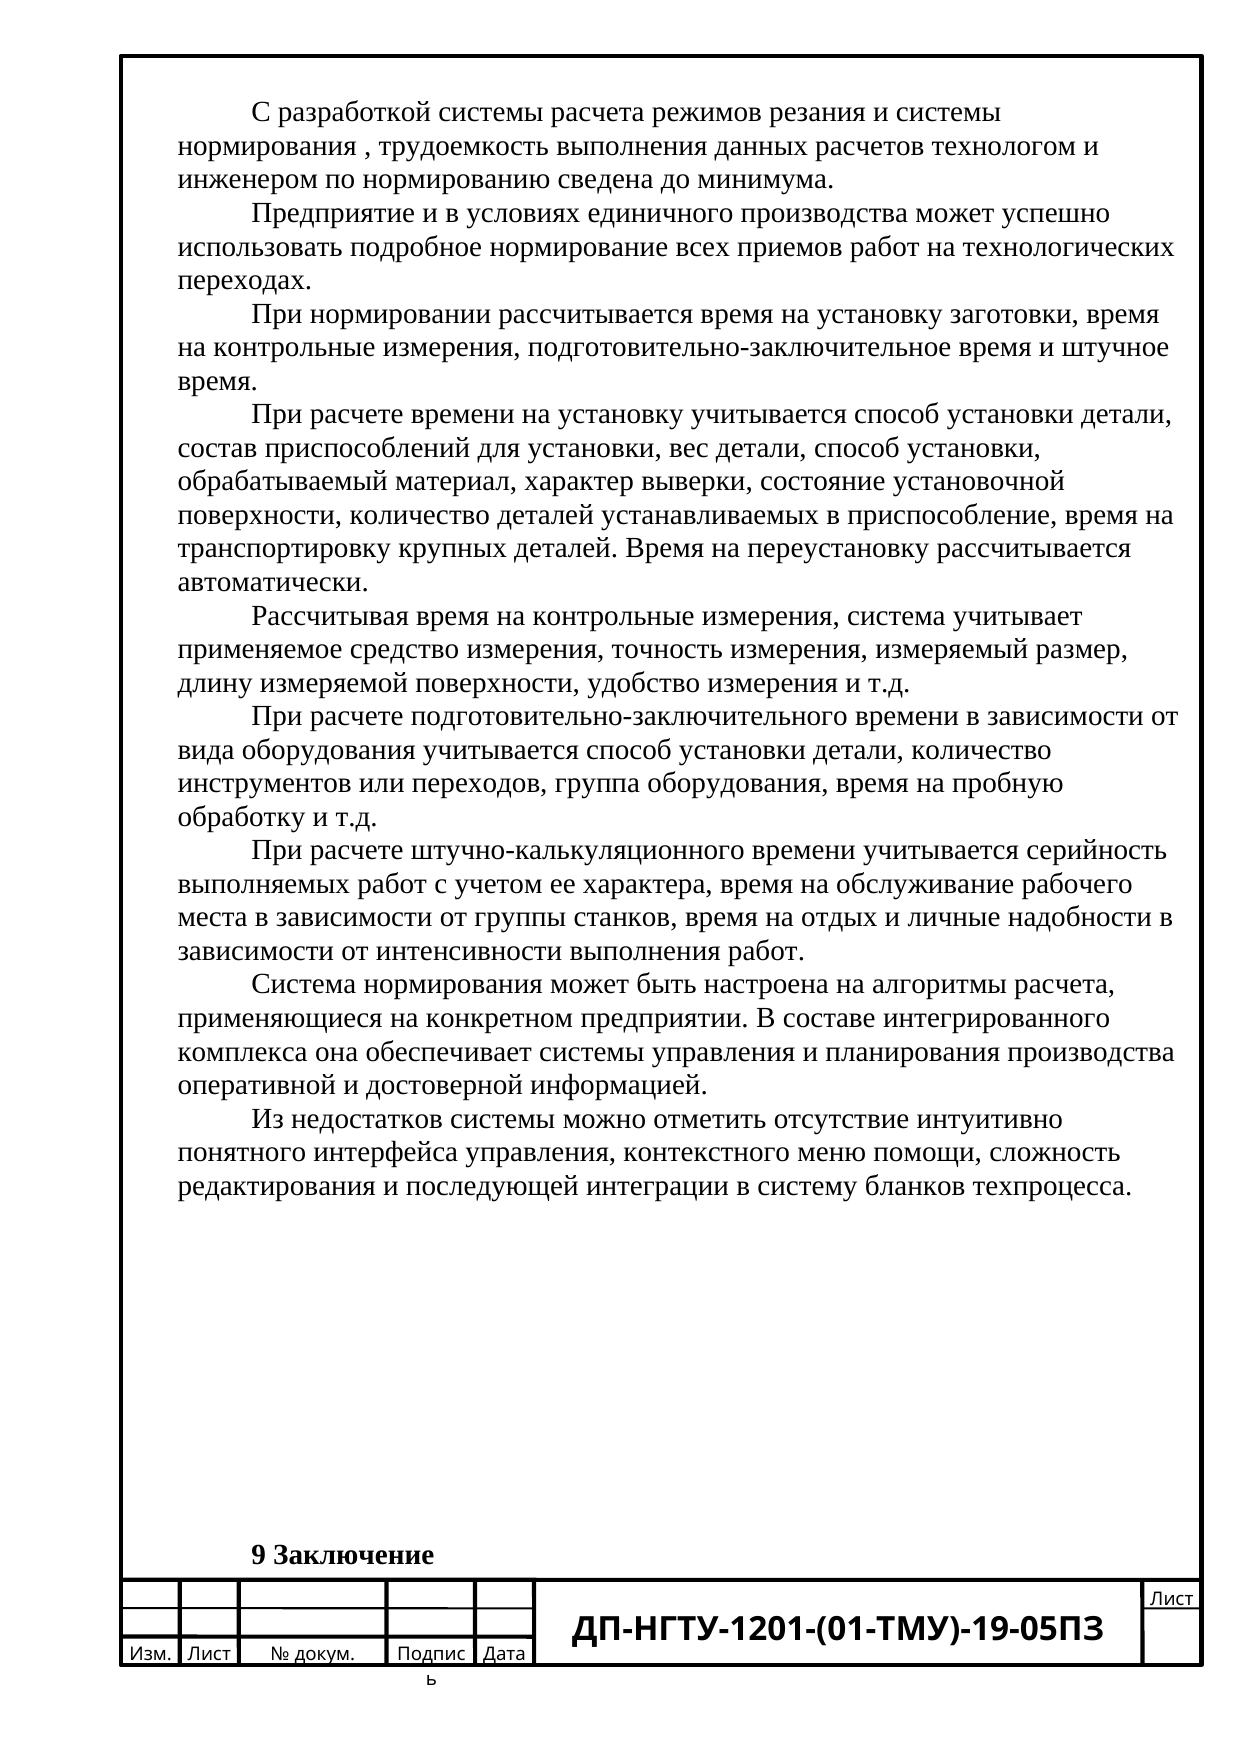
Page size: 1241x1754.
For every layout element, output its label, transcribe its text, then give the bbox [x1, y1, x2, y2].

text 9 Заключение [177, 1537, 1181, 1570]
text Из недостатков системы можно отметить отсутствие интуитивно понятного интерфейса управления, контекстного меню помощи, сложность редактирования и последующей интеграции в систему бланков техпроцесса. [177, 1101, 1181, 1201]
text Предприятие и в условиях единичного производства может успешно использовать подробное нормирование всех приемов работ на технологических переходах. [177, 195, 1181, 296]
text При расчете штучно-калькуляционного времени учитывается серийность выполняемых работ с учетом ее характера, время на обслуживание рабочего места в зависимости от группы станков, время на отдых и личные надобности в зависимости от интенсивности выполнения работ. [177, 832, 1181, 967]
text При расчете времени на установку учитывается способ установки детали, состав приспособлений для установки, вес детали, способ установки, обрабатываемый материал, характер выверки, состояние установочной поверхности, количество деталей устанавливаемых в приспособление, время на транспортировку крупных деталей. Время на переустановку рассчитывается автоматически. [177, 396, 1181, 598]
text С разработкой системы расчета режимов резания и системы нормирования , трудоемкость выполнения данных расчетов технологом и инженером по нормированию сведена до минимума. [177, 94, 1181, 195]
text При нормировании рассчитывается время на установку заготовки, время на контрольные измерения, подготовительно-заключительное время и штучное время. [177, 296, 1181, 396]
text Система нормирования может быть настроена на алгоритмы расчета, применяющиеся на конкретном предприятии. В составе интегрированного комплекса она обеспечивает системы управления и планирования производства оперативной и достоверной информацией. [177, 967, 1181, 1101]
text Рассчитывая время на контрольные измерения, система учитывает применяемое средство измерения, точность измерения, измеряемый размер, длину измеряемой поверхности, удобство измерения и т.д. [177, 598, 1181, 698]
text При расчете подготовительно-заключительного времени в зависимости от вида оборудования учитывается способ установки детали, количество инструментов или переходов, группа оборудования, время на пробную обработку и т.д. [177, 698, 1181, 832]
